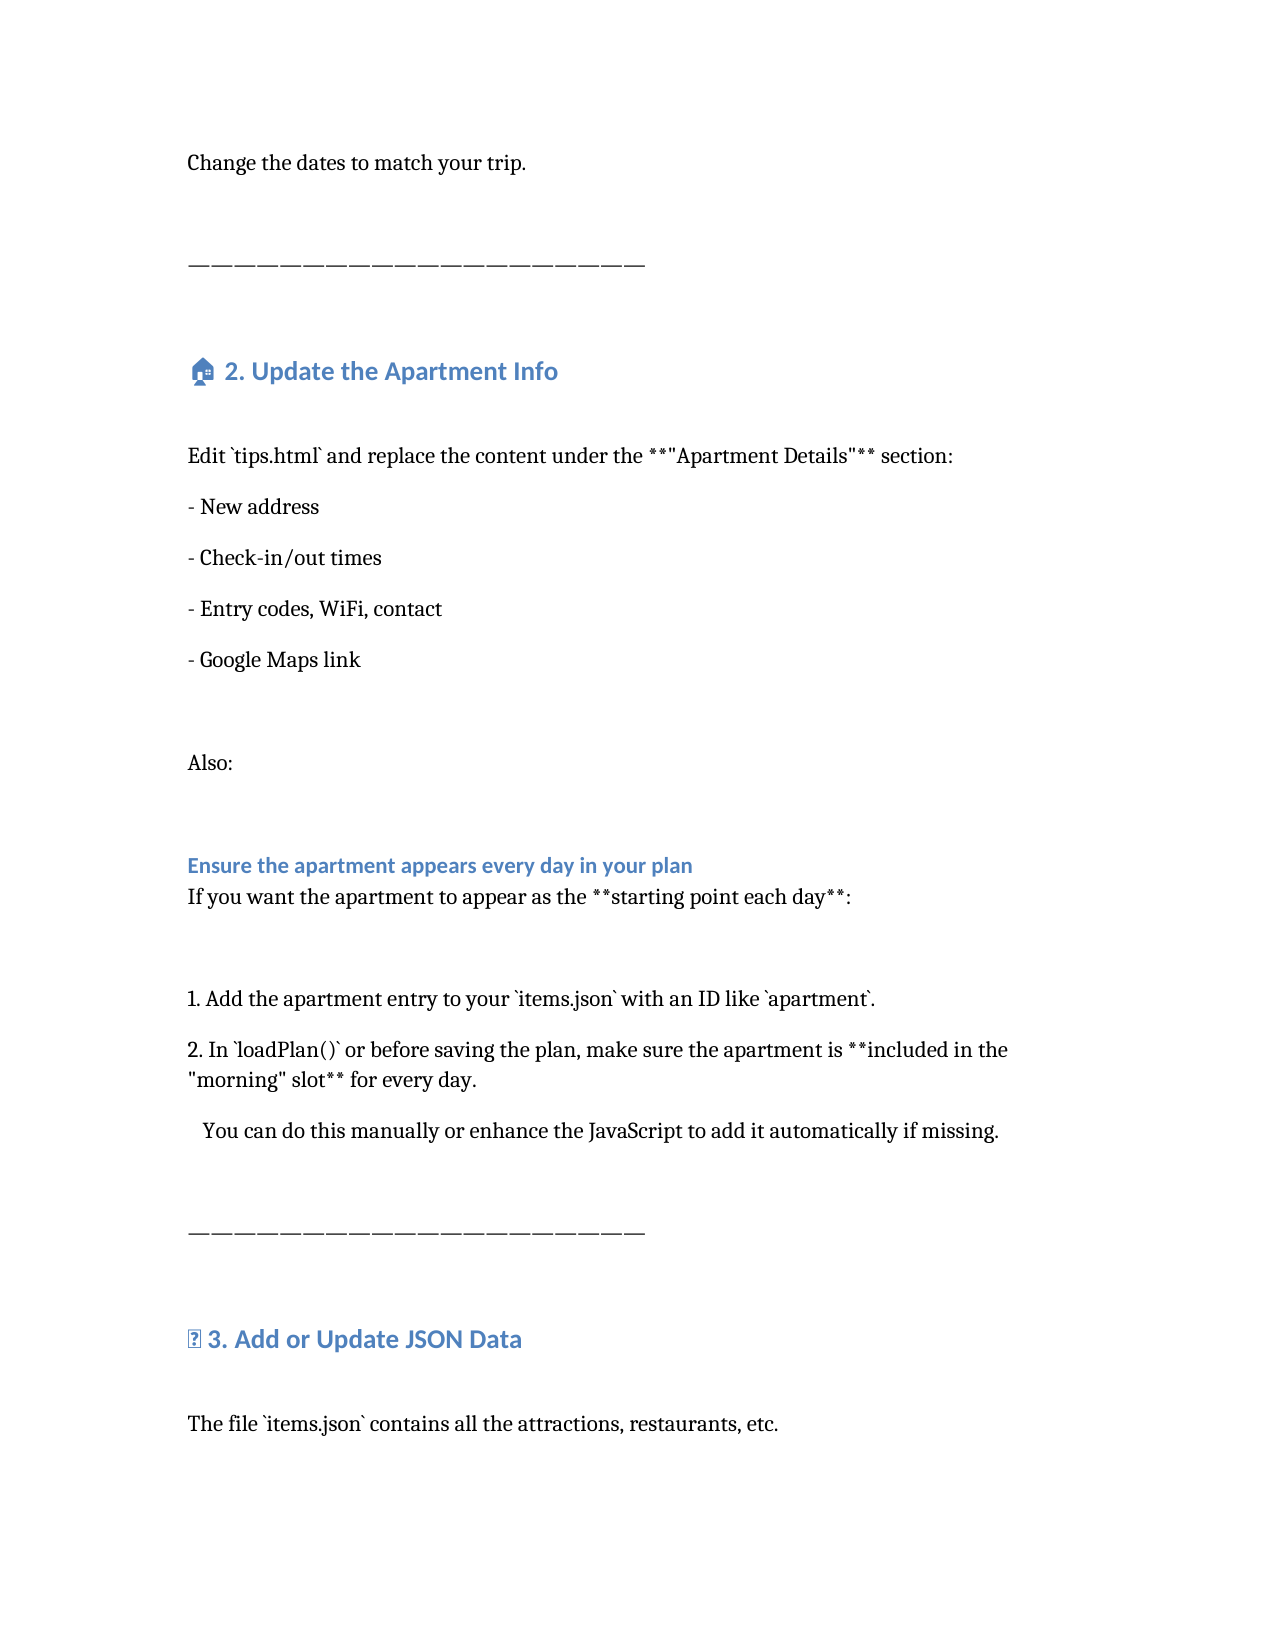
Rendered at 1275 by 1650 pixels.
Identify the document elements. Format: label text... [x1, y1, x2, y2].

text If you want the apartment to appear as the **starting point each day**: [187, 884, 1087, 910]
text Also: [187, 749, 1087, 776]
text You can do this manually or enhance the JavaScript to add it automatically if missing. [187, 1118, 1087, 1144]
subtitle 🧾 3. Add or Update JSON Data [187, 1322, 1087, 1355]
text 1. Add the apartment entry to your `items.json` with an ID like `apartment`. [187, 986, 1087, 1012]
text ———————————————————— [187, 252, 1087, 278]
text Change the dates to match your trip. [187, 150, 1087, 176]
text ———————————————————— [187, 1220, 1087, 1246]
text - Entry codes, WiFi, contact [187, 596, 1087, 623]
subtitle Ensure the apartment appears every day in your plan [187, 851, 1087, 879]
subtitle 🏠 2. Update the Apartment Info [187, 354, 1087, 387]
text - New address [187, 494, 1087, 521]
text 2. In `loadPlan()` or before saving the plan, make sure the apartment is **included in the "morning" slot** for every day. [187, 1037, 1087, 1093]
text Edit `tips.html` and replace the content under the **"Apartment Details"** section: [187, 443, 1087, 469]
text - Check-in/out times [187, 545, 1087, 572]
text The file `items.json` contains all the attractions, restaurants, etc. [187, 1411, 1087, 1437]
text - Google Maps link [187, 647, 1087, 674]
